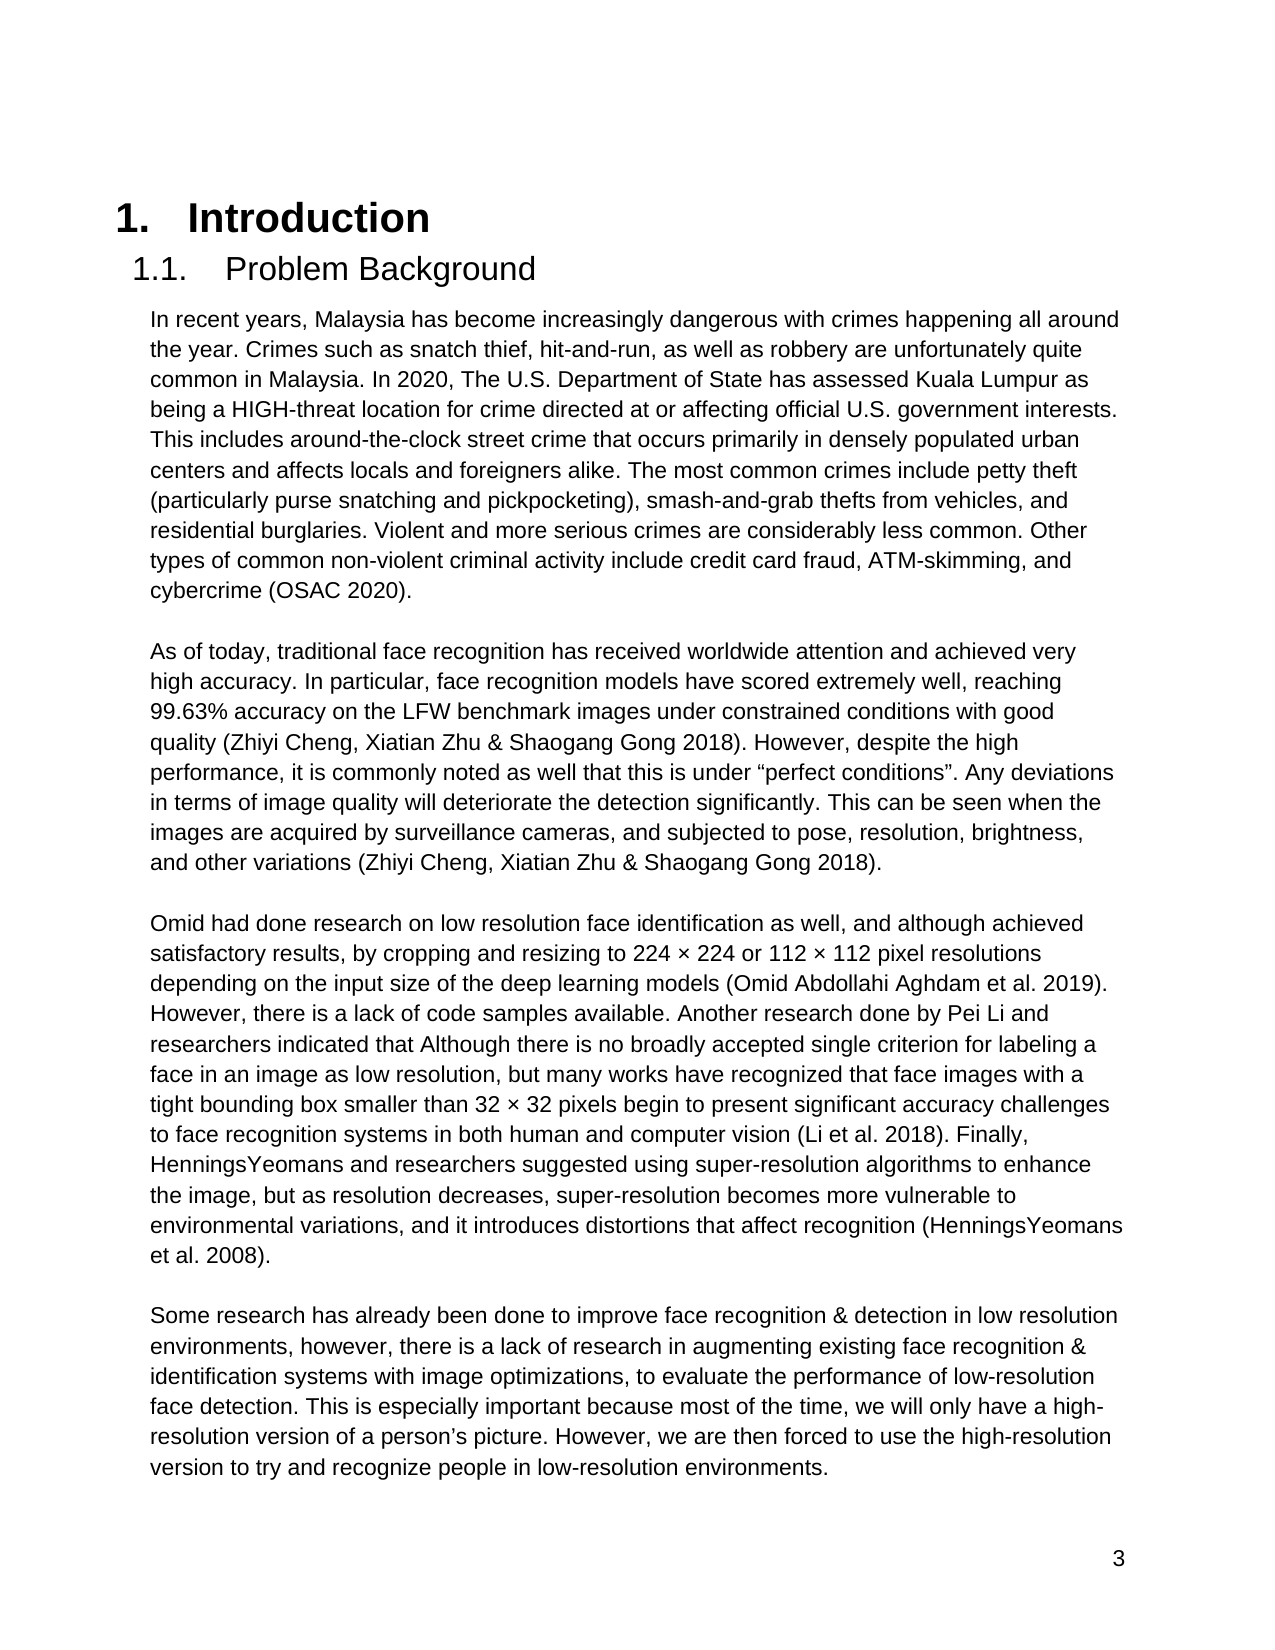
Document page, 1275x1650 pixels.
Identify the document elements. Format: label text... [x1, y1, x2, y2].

subtitle Introduction [150, 194, 1125, 242]
text Omid had done research on low resolution face identification as well, and although achieved satisfactory results, by cropping and resizing to 224 × 224 or 112 × 112 pixel resolutions depending on the input size of the deep learning models (Omid Abdollahi Aghdam et al. 2019). However, there is a lack of code samples available. Another research done by Pei Li and researchers indicated that Although there is no broadly accepted single criterion for labeling a face in an image as low resolution, but many works have recognized that face images with a tight bounding box smaller than 32 × 32 pixels begin to present significant accuracy challenges to face recognition systems in both human and computer vision (Li et al. 2018). Finally, HenningsYeomans and researchers suggested using super-resolution algorithms to enhance the image, but as resolution decreases, super-resolution becomes more vulnerable to environmental variations, and it introduces distortions that affect recognition (HenningsYeomans et al. 2008). [150, 910, 1125, 1268]
text In recent years, Malaysia has become increasingly dangerous with crimes happening all around the year. Crimes such as snatch thief, hit-and-run, as well as robbery are unfortunately quite common in Malaysia. In 2020, The U.S. Department of State has assessed Kuala Lumpur as being a HIGH-threat location for crime directed at or affecting official U.S. government interests. This includes around-the-clock street crime that occurs primarily in densely populated urban centers and affects locals and foreigners alike. The most common crimes include petty theft (particularly purse snatching and pickpocketing), smash-and-grab thefts from vehicles, and residential burglaries. Violent and more serious crimes are considerably less common. Other types of common non-violent criminal activity include credit card fraud, ATM-skimming, and cybercrime (OSAC 2020). [150, 306, 1125, 604]
subtitle Problem Background [187, 249, 1125, 287]
text As of today, traditional face recognition has received worldwide attention and achieved very high accuracy. In particular, face recognition models have scored extremely well, reaching 99.63% accuracy on the LFW benchmark images under constrained conditions with good quality (Zhiyi Cheng, Xiatian Zhu & Shaogang Gong 2018). However, despite the high performance, it is commonly noted as well that this is under “perfect conditions”. Any deviations in terms of image quality will deteriorate the detection significantly. This can be seen when the images are acquired by surveillance cameras, and subjected to pose, resolution, brightness, and other variations (Zhiyi Cheng, Xiatian Zhu & Shaogang Gong 2018). [150, 638, 1125, 876]
text Some research has already been done to improve face recognition & detection in low resolution environments, however, there is a lack of research in augmenting existing face recognition & identification systems with image optimizations, to evaluate the performance of low-resolution face detection. This is especially important because most of the time, we will only have a high-resolution version of a person’s picture. However, we are then forced to use the high-resolution version to try and recognize people in low-resolution environments. [150, 1302, 1125, 1480]
